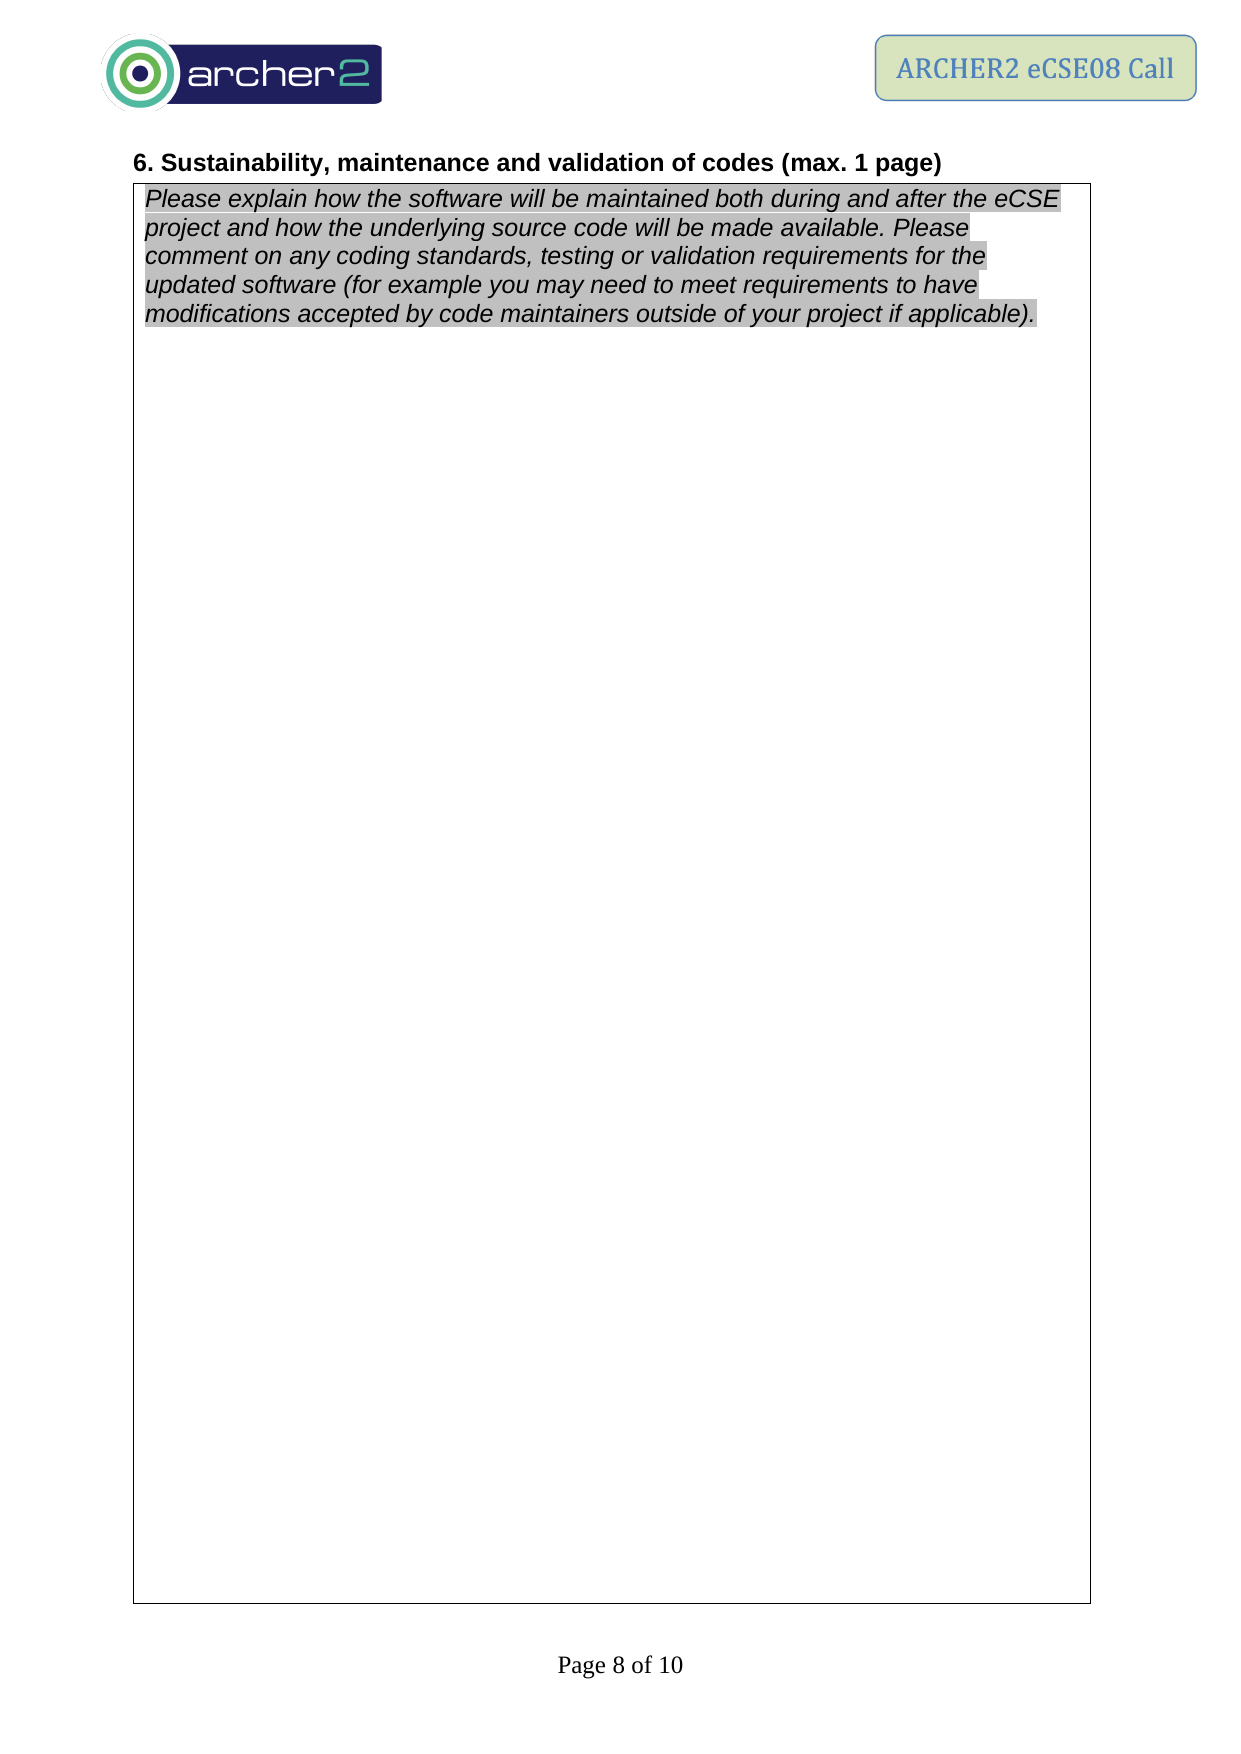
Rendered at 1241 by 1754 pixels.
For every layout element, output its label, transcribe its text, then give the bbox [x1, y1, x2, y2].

table_header Please explain how the software will be maintained both during and after the eCSE project and how the underlying source code will be made available. Please comment on any coding standards, testing or validation requirements for the updated software (for example you may need to meet requirements to have modifications accepted by code maintainers outside of your project if applicable). [134, 184, 1090, 1603]
subtitle 6. Sustainability, maintenance and validation of codes (max. 1 page) [133, 148, 1092, 176]
picture [100, 33, 382, 111]
picture [874, 33, 1198, 102]
